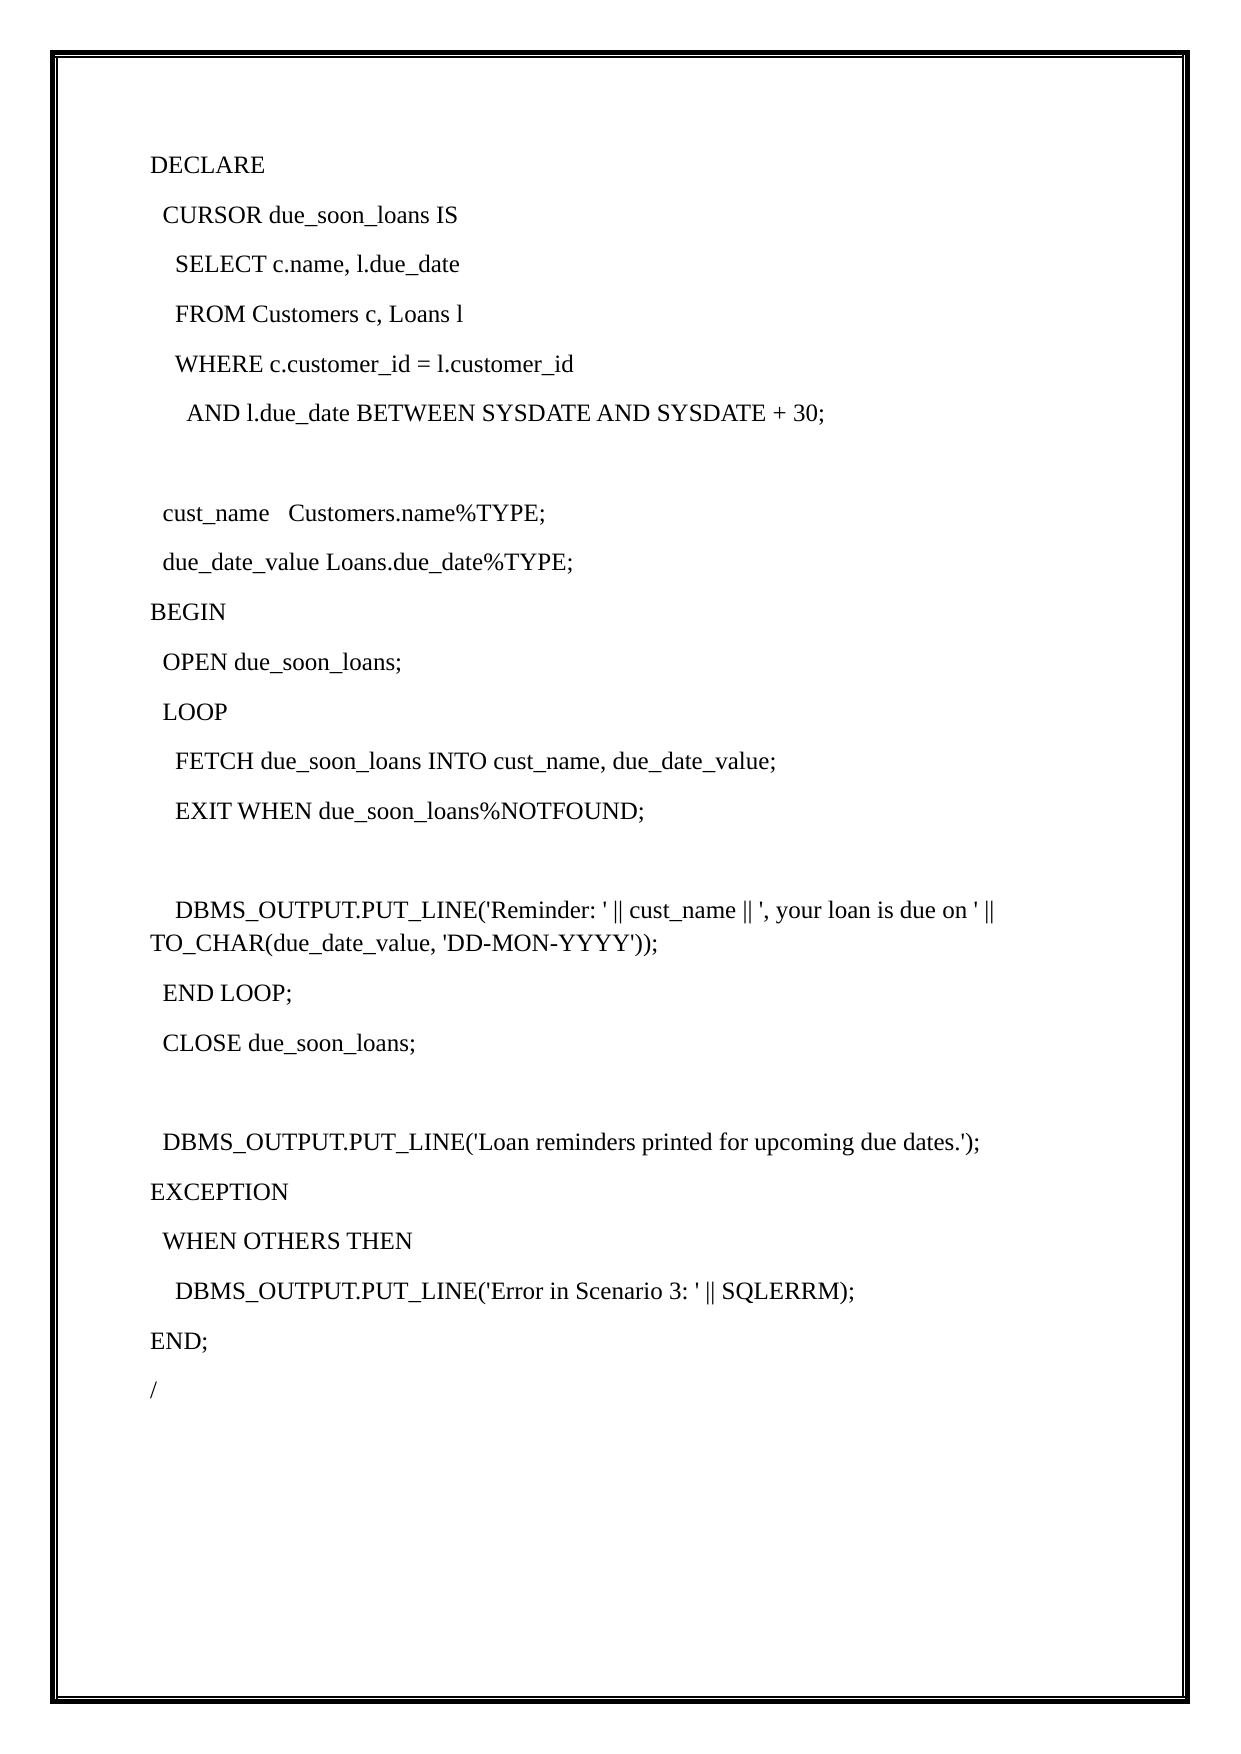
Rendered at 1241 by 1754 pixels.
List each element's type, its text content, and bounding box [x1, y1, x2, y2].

text FROM Customers c, Loans l [150, 299, 1090, 328]
text WHERE c.customer_id = l.customer_id [150, 349, 1090, 377]
text due_date_value Loans.due_date%TYPE; [150, 547, 1090, 576]
text CURSOR due_soon_loans IS [150, 200, 1090, 228]
text EXIT WHEN due_soon_loans%NOTFOUND; [150, 796, 1090, 825]
text END; [150, 1326, 1090, 1354]
text cust_name Customers.name%TYPE; [150, 498, 1090, 527]
text END LOOP; [150, 978, 1090, 1007]
text BEGIN [150, 597, 1090, 626]
text CLOSE due_soon_loans; [150, 1028, 1090, 1056]
text FETCH due_soon_loans INTO cust_name, due_date_value; [150, 746, 1090, 775]
text DBMS_OUTPUT.PUT_LINE('Reminder: ' || cust_name || ', your loan is due on ' || TO_CHAR(due_date_value, 'DD-MON-YYYY')); [150, 895, 1090, 957]
text / [150, 1376, 1090, 1404]
text DBMS_OUTPUT.PUT_LINE('Error in Scenario 3: ' || SQLERRM); [150, 1276, 1090, 1305]
text OPEN due_soon_loans; [150, 647, 1090, 676]
text WHEN OTHERS THEN [150, 1226, 1090, 1255]
text AND l.due_date BETWEEN SYSDATE AND SYSDATE + 30; [150, 398, 1090, 427]
text SELECT c.name, l.due_date [150, 249, 1090, 278]
text DECLARE [150, 150, 1090, 179]
text DBMS_OUTPUT.PUT_LINE('Loan reminders printed for upcoming due dates.'); [150, 1127, 1090, 1156]
text EXCEPTION [150, 1177, 1090, 1206]
text LOOP [150, 697, 1090, 725]
